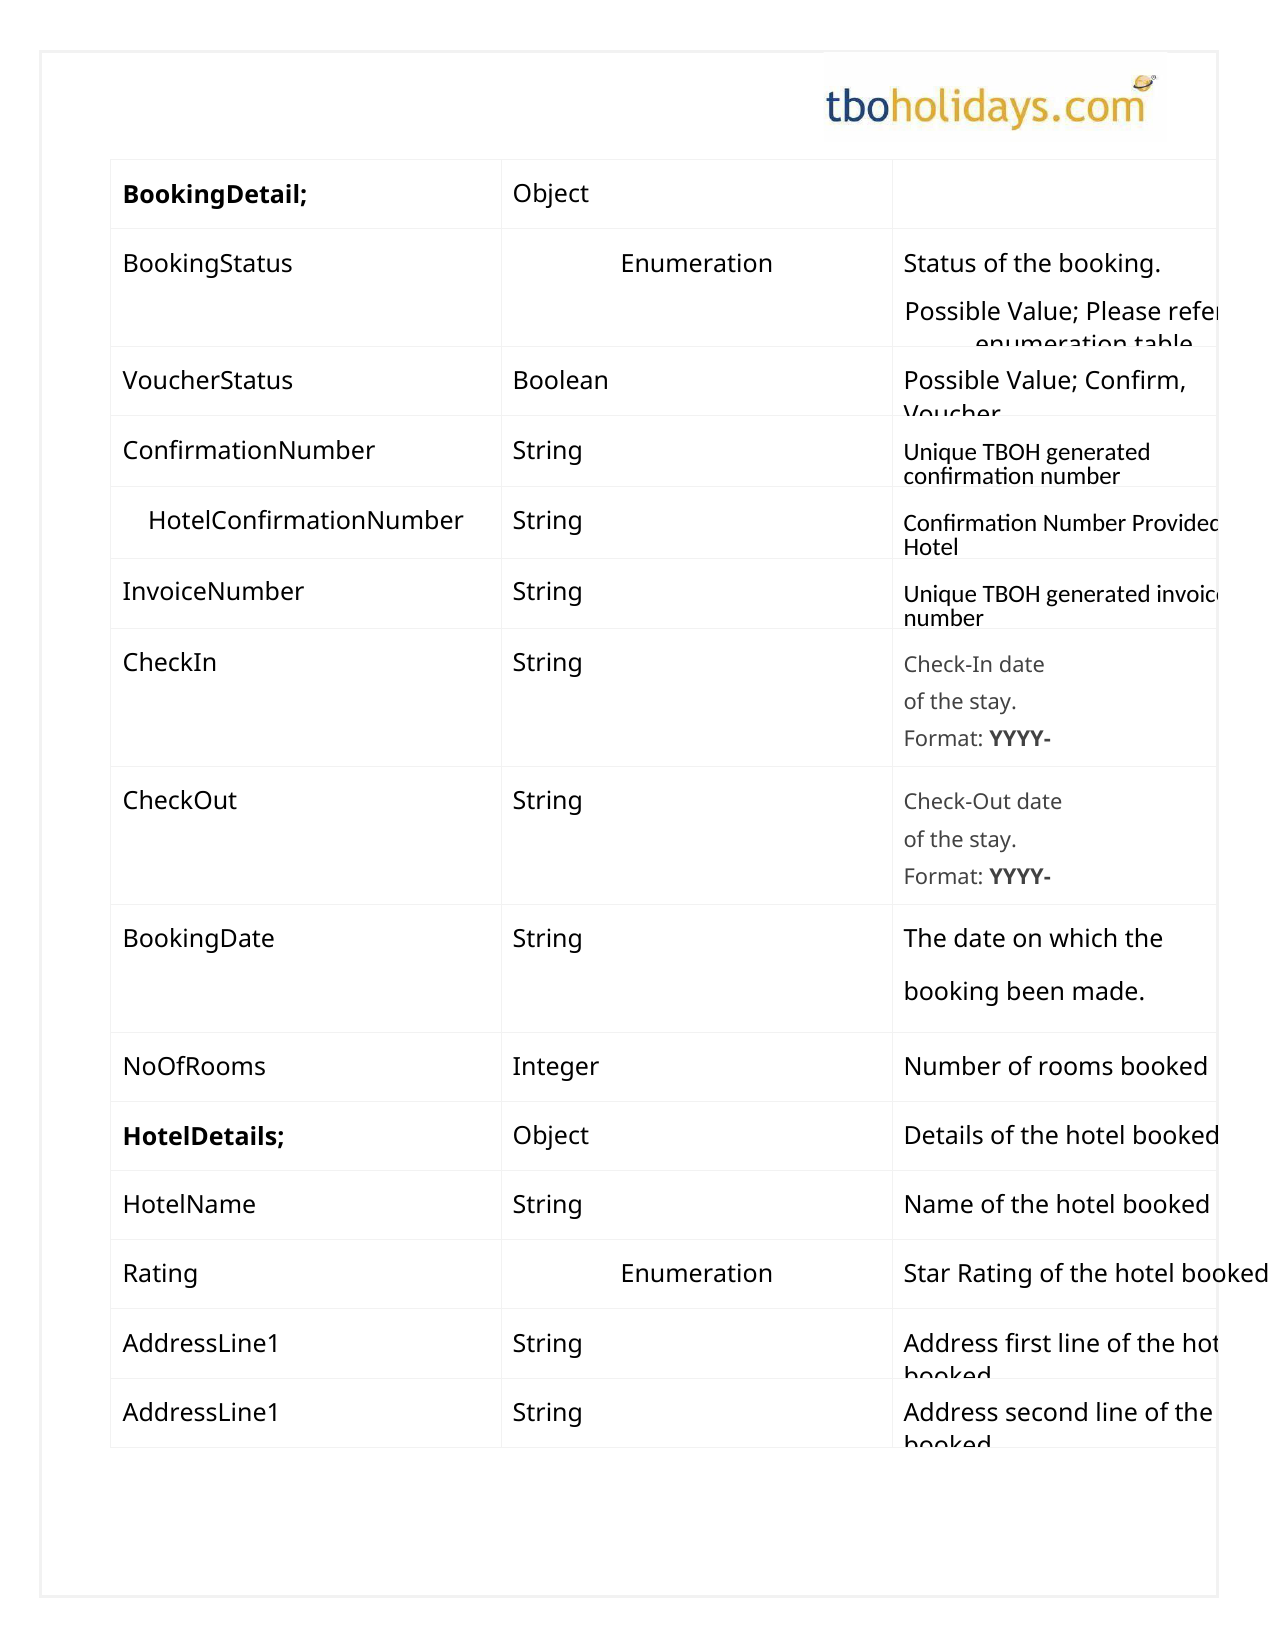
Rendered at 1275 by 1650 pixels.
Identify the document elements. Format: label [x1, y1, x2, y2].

table_header [42, 53, 1216, 1595]
picture [823, 52, 1168, 142]
